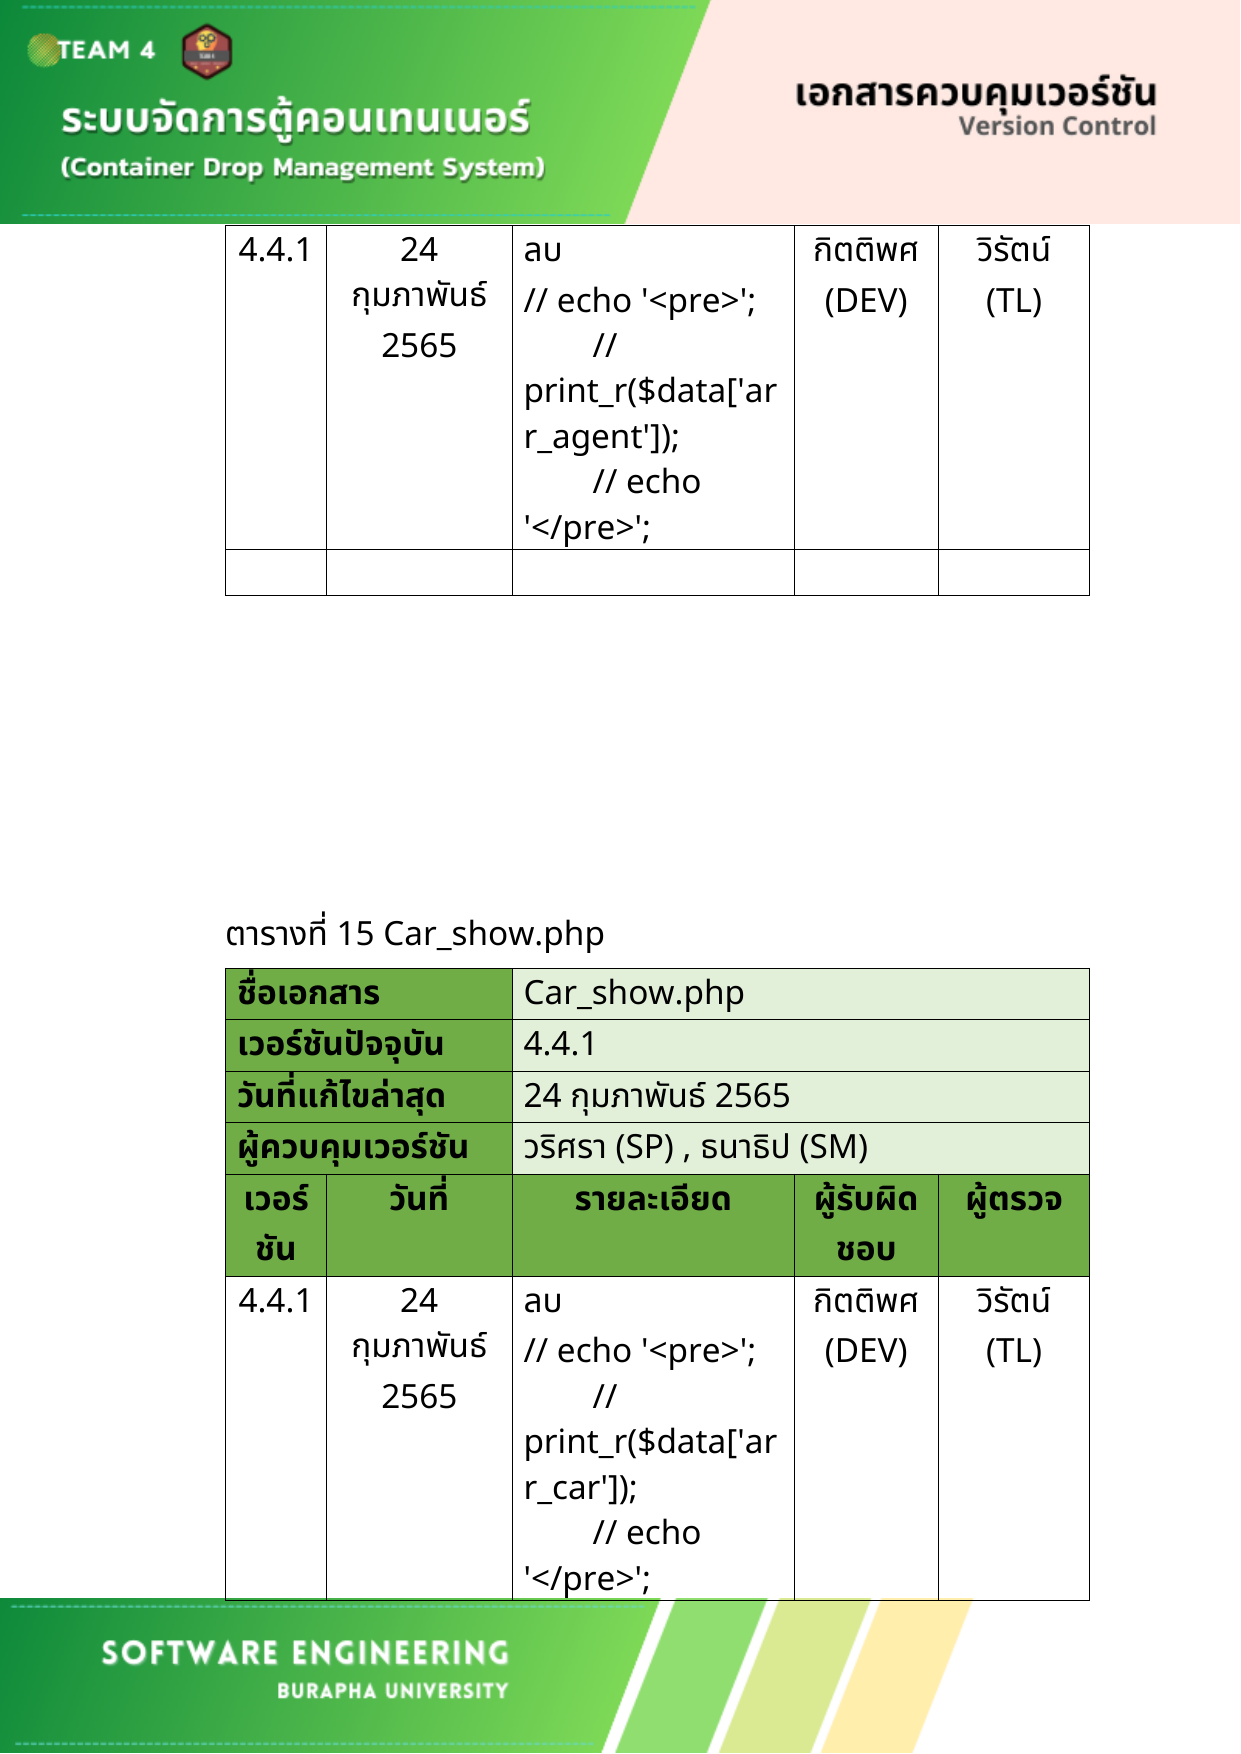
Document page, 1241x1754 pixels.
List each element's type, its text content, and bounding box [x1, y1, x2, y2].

table_cell วันที่แก้ไขล่าสุด [226, 1072, 512, 1122]
picture [0, 1598, 1238, 1753]
table_cell 4.4.1 [226, 1277, 326, 1600]
table_cell รายละเอียด [513, 1175, 794, 1276]
table_cell [795, 550, 938, 595]
table_cell กิตติพศ (DEV) [795, 226, 938, 549]
table_cell ผู้รับผิดชอบ [795, 1175, 938, 1276]
table_cell [939, 550, 1089, 595]
table_cell 4.4.1 [226, 226, 326, 549]
table_cell [226, 550, 326, 595]
picture [0, 0, 1240, 224]
table_cell วิรัตน์ (TL) [939, 226, 1089, 549]
table_cell เวอร์ชันปัจจุบัน [226, 1020, 512, 1071]
table_cell 24 กุมภาพันธ์ 2565 [327, 226, 512, 549]
table_cell ลบ // echo '<pre>'; // print_r($data['arr_car']); // echo '</pre>'; [513, 1277, 794, 1600]
table_cell วันที่ [327, 1175, 512, 1276]
table_cell [513, 550, 794, 595]
table_cell วริศรา (SP) , ธนาธิป (SM) [513, 1123, 1089, 1174]
table_cell 24 กุมภาพันธ์ 2565 [513, 1072, 1089, 1122]
table_cell [327, 550, 512, 595]
table_header Car_show.php [513, 969, 1089, 1019]
table_header ชื่อเอกสาร [226, 969, 512, 1019]
table_cell ผู้ตรวจ [939, 1175, 1089, 1276]
table_cell กิตติพศ (DEV) [795, 1277, 938, 1600]
table_cell วิรัตน์ (TL) [939, 1277, 1089, 1600]
table_cell เวอร์ชัน [226, 1175, 326, 1276]
text ตารางที่ 15 Car_show.php [225, 909, 1090, 960]
table_cell ลบ // echo '<pre>'; // print_r($data['arr_agent']); // echo '</pre>'; [513, 226, 794, 549]
table_cell ผู้ควบคุมเวอร์ชัน [226, 1123, 512, 1174]
table_cell 24 กุมภาพันธ์ 2565 [327, 1277, 512, 1600]
table_cell 4.4.1 [513, 1020, 1089, 1071]
